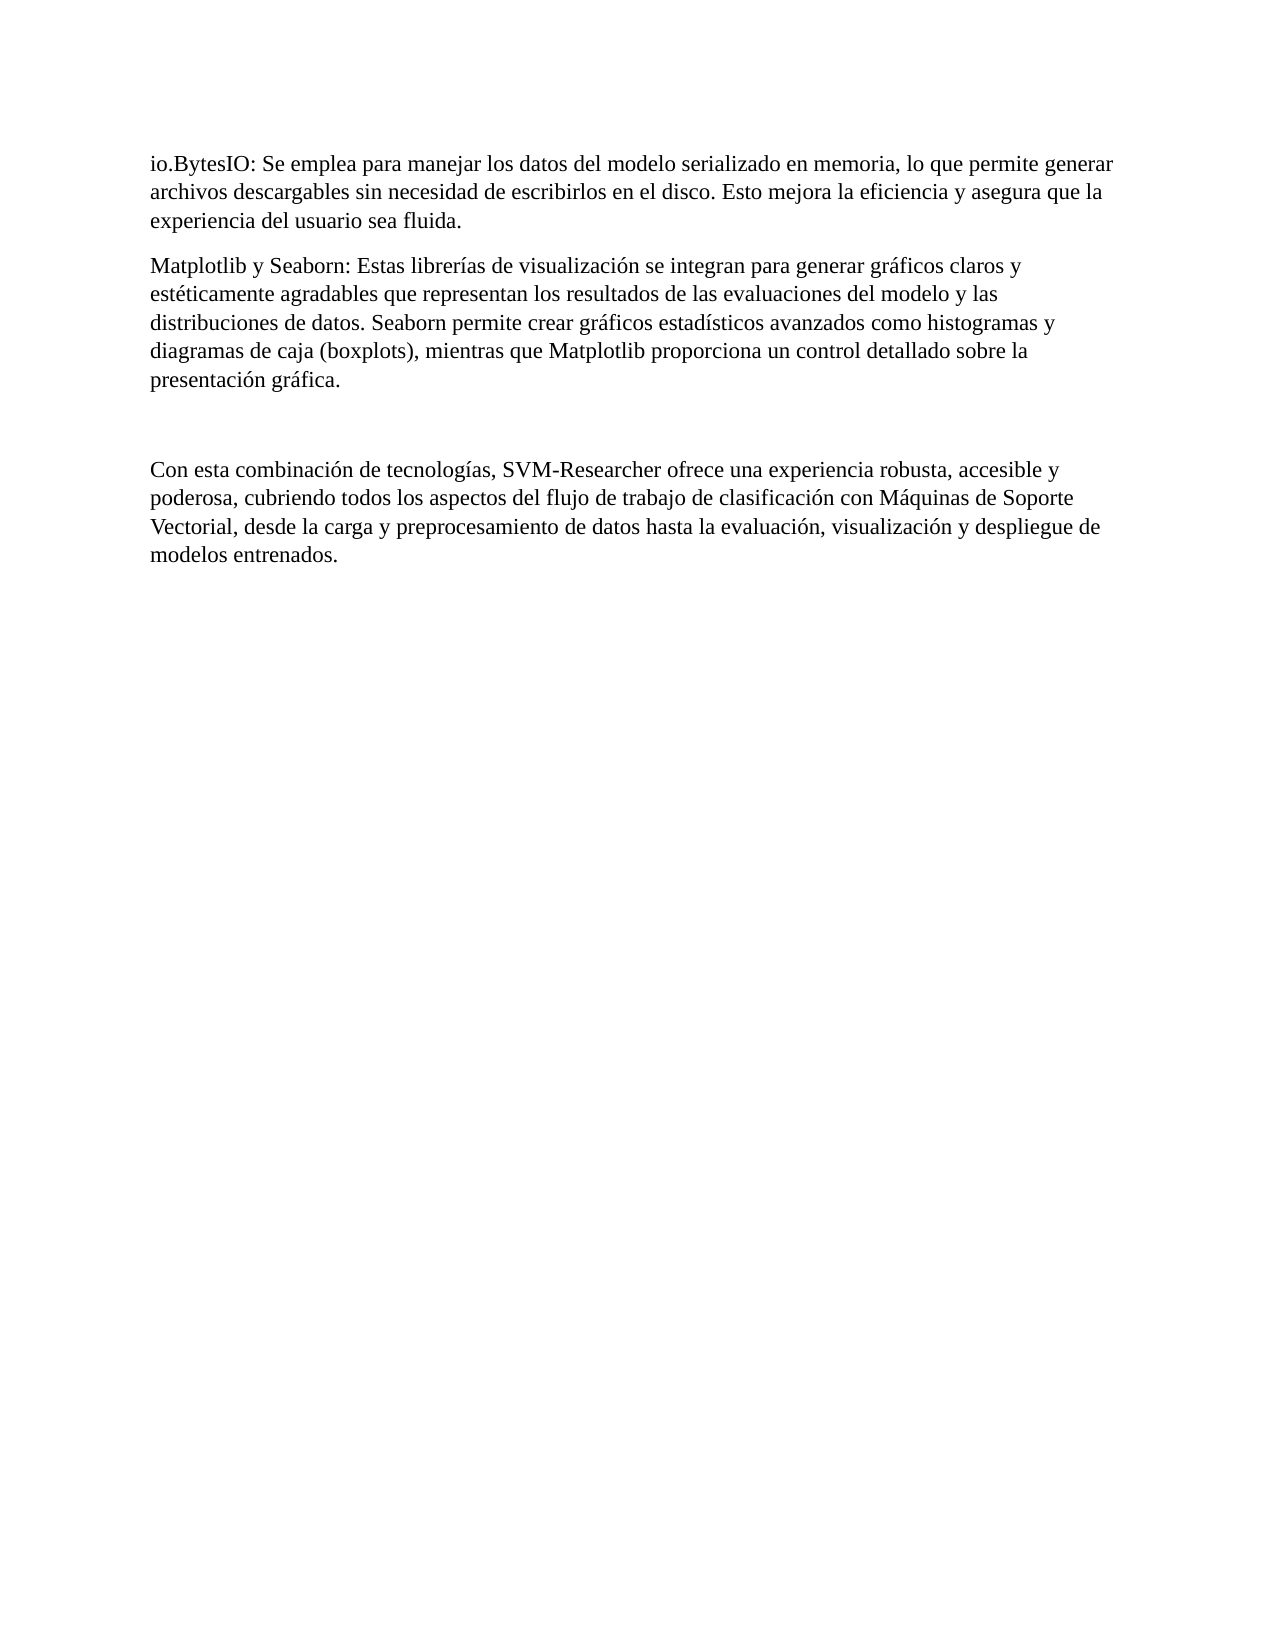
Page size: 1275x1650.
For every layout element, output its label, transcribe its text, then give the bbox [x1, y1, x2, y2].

text Con esta combinación de tecnologías, SVM-Researcher ofrece una experiencia robusta, accesible y poderosa, cubriendo todos los aspectos del flujo de trabajo de clasificación con Máquinas de Soporte Vectorial, desde la carga y preprocesamiento de datos hasta la evaluación, visualización y despliegue de modelos entrenados. [150, 456, 1125, 568]
text Matplotlib y Seaborn: Estas librerías de visualización se integran para generar gráficos claros y estéticamente agradables que representan los resultados de las evaluaciones del modelo y las distribuciones de datos. Seaborn permite crear gráficos estadísticos avanzados como histogramas y diagramas de caja (boxplots), mientras que Matplotlib proporciona un control detallado sobre la presentación gráfica. [150, 252, 1125, 392]
text io.BytesIO: Se emplea para manejar los datos del modelo serializado en memoria, lo que permite generar archivos descargables sin necesidad de escribirlos en el disco. Esto mejora la eficiencia y asegura que la experiencia del usuario sea fluida. [150, 150, 1125, 233]
